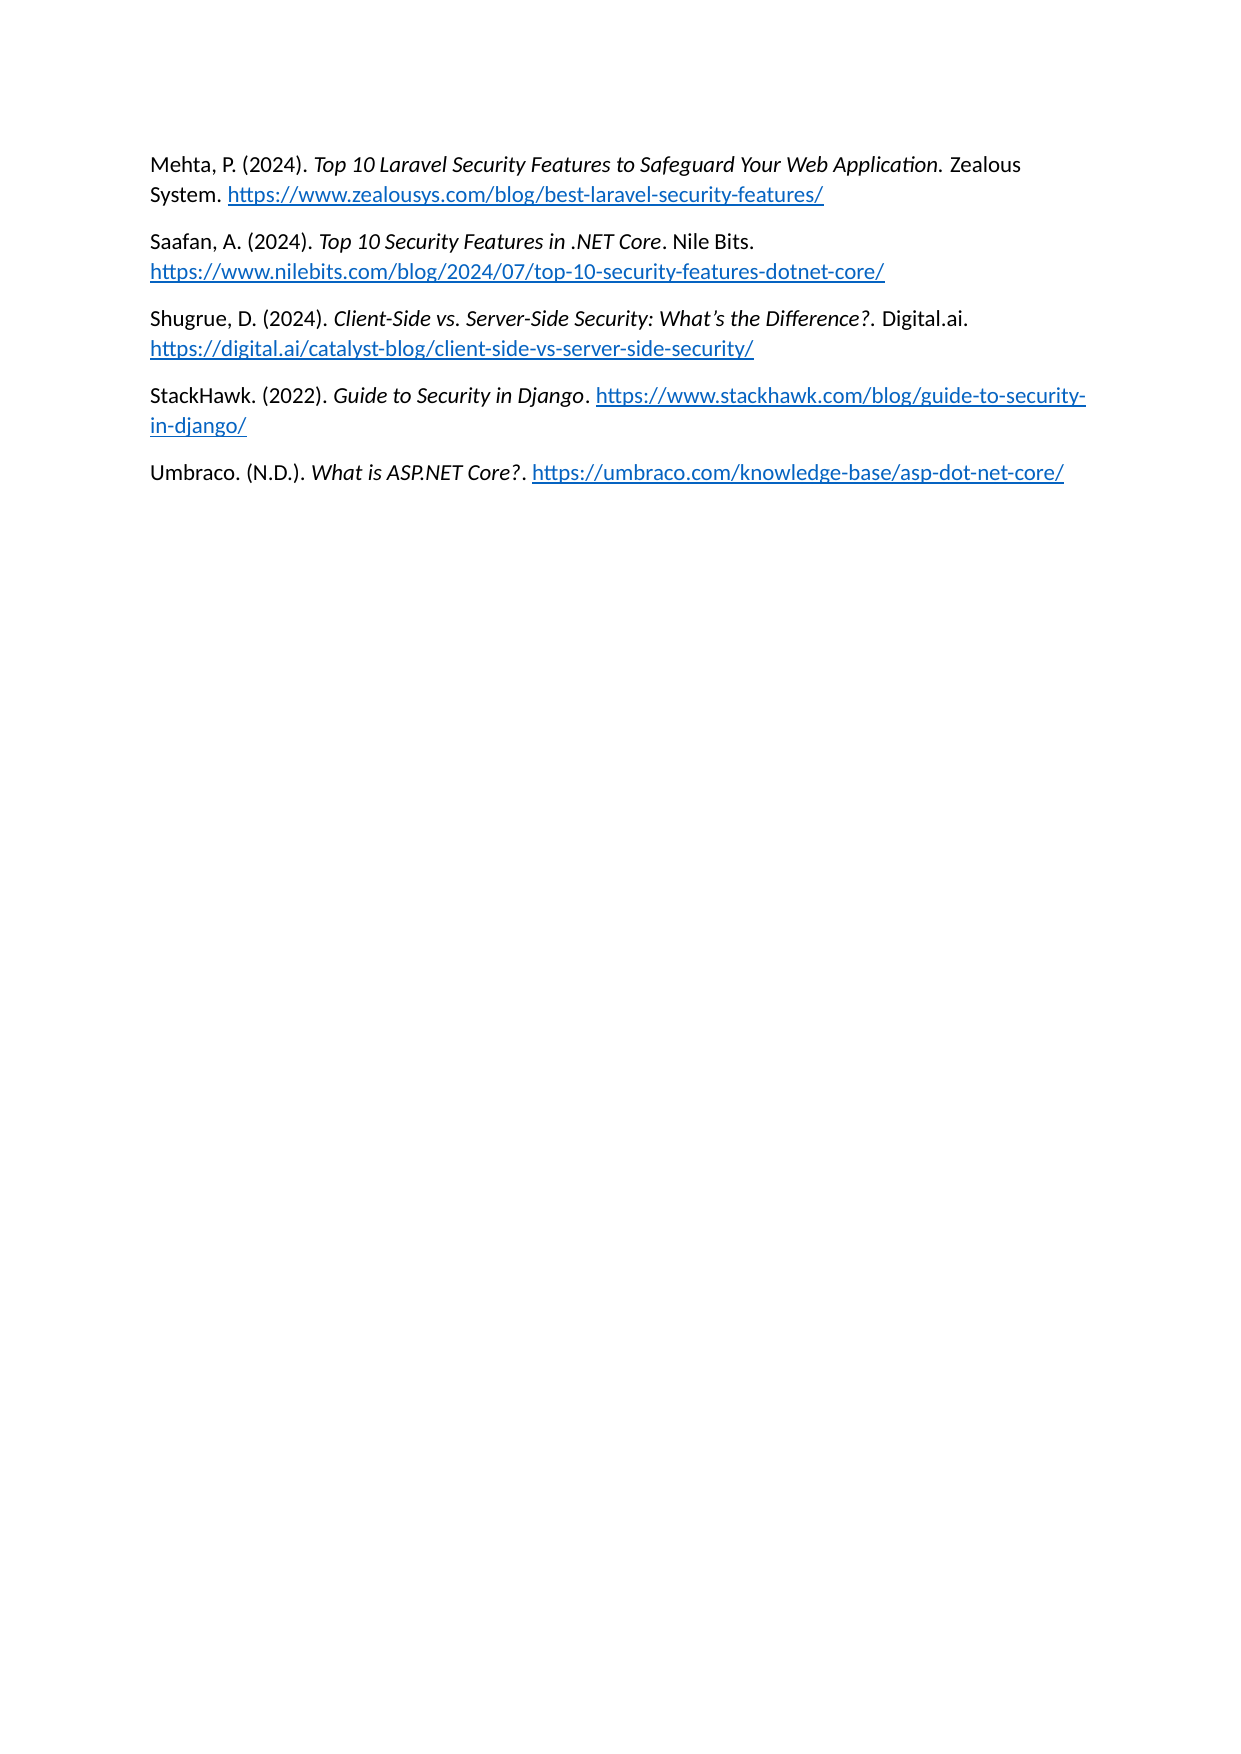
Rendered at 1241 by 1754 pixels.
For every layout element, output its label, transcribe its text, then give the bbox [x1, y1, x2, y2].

text Mehta, P. (2024). Top 10 Laravel Security Features to Safeguard Your Web Application. Zealous System. https://www.zealousys.com/blog/best-laravel-security-features/ [150, 150, 1090, 208]
text StackHawk. (2022). Guide to Security in Django. https://www.stackhawk.com/blog/guide-to-security-in-django/ [150, 381, 1090, 439]
text Umbraco. (N.D.). What is ASP.NET Core?. https://umbraco.com/knowledge-base/asp-dot-net-core/ [150, 458, 1090, 486]
text Saafan, A. (2024). Top 10 Security Features in .NET Core. Nile Bits. https://www.nilebits.com/blog/2024/07/top-10-security-features-dotnet-core/ [150, 227, 1090, 285]
text Shugrue, D. (2024). Client-Side vs. Server-Side Security: What’s the Difference?. Digital.ai. https://digital.ai/catalyst-blog/client-side-vs-server-side-security/ [150, 304, 1090, 362]
